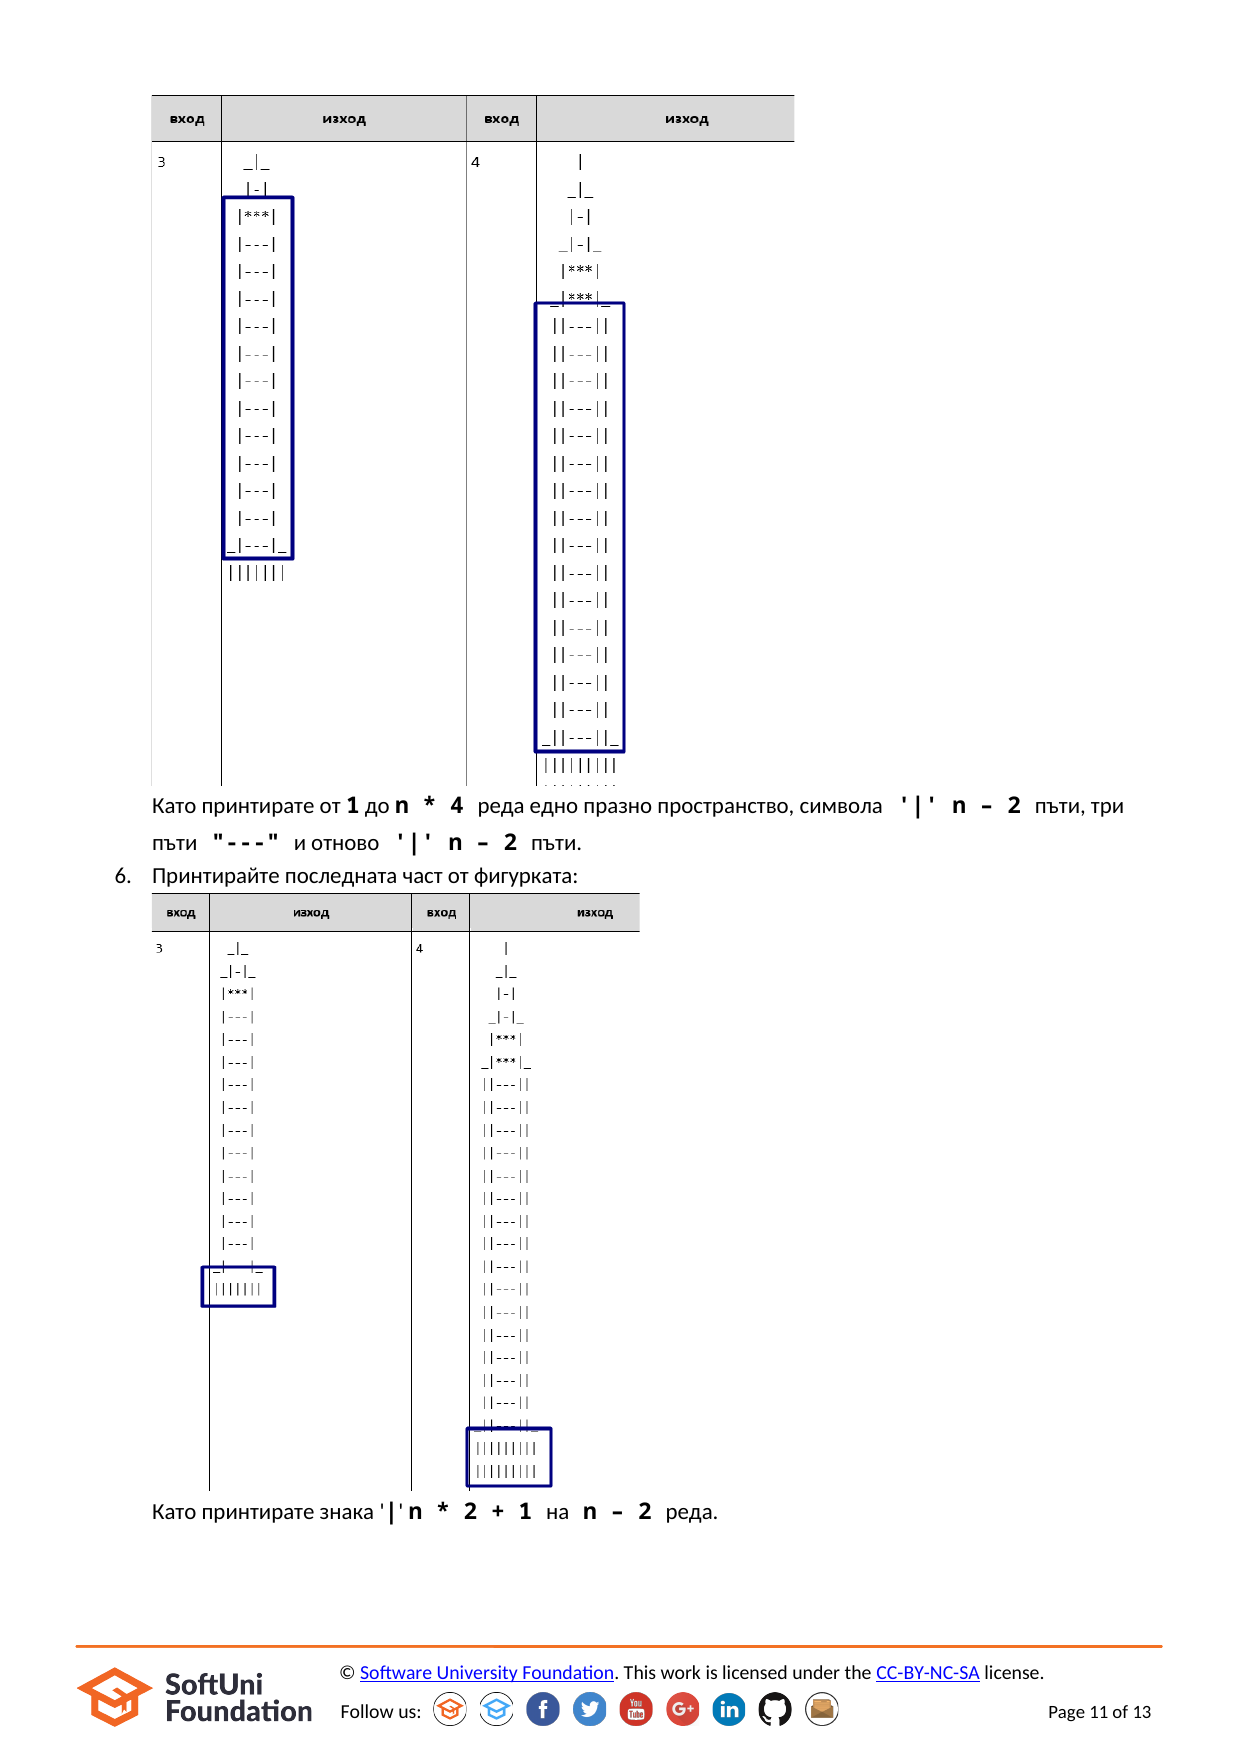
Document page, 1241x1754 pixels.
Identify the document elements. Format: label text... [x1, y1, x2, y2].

picture [712, 1693, 722, 1703]
picture [805, 1692, 839, 1726]
picture [666, 1692, 700, 1726]
list Като принтирате от 1 до n * 4 реда едно празно пространство, символа '|' n – 2 пъти, три пъти "---" и отново '|' n – 2 пъти. [152, 789, 1163, 857]
list Като принтирате знака '|' n * 2 + 1 на n – 2 реда. [152, 1495, 1163, 1526]
picture [712, 1716, 722, 1726]
picture [76, 1667, 312, 1727]
list Принтирайте последната част от фигурката: [114, 861, 1163, 889]
picture [526, 1692, 560, 1726]
picture [727, 1707, 738, 1717]
picture [480, 1692, 513, 1726]
picture [433, 1692, 467, 1726]
picture [619, 1692, 653, 1726]
picture [758, 1692, 792, 1726]
picture [573, 1692, 607, 1726]
picture [151, 95, 795, 786]
picture [736, 1693, 746, 1703]
picture [151, 893, 640, 1491]
picture [736, 1716, 746, 1726]
